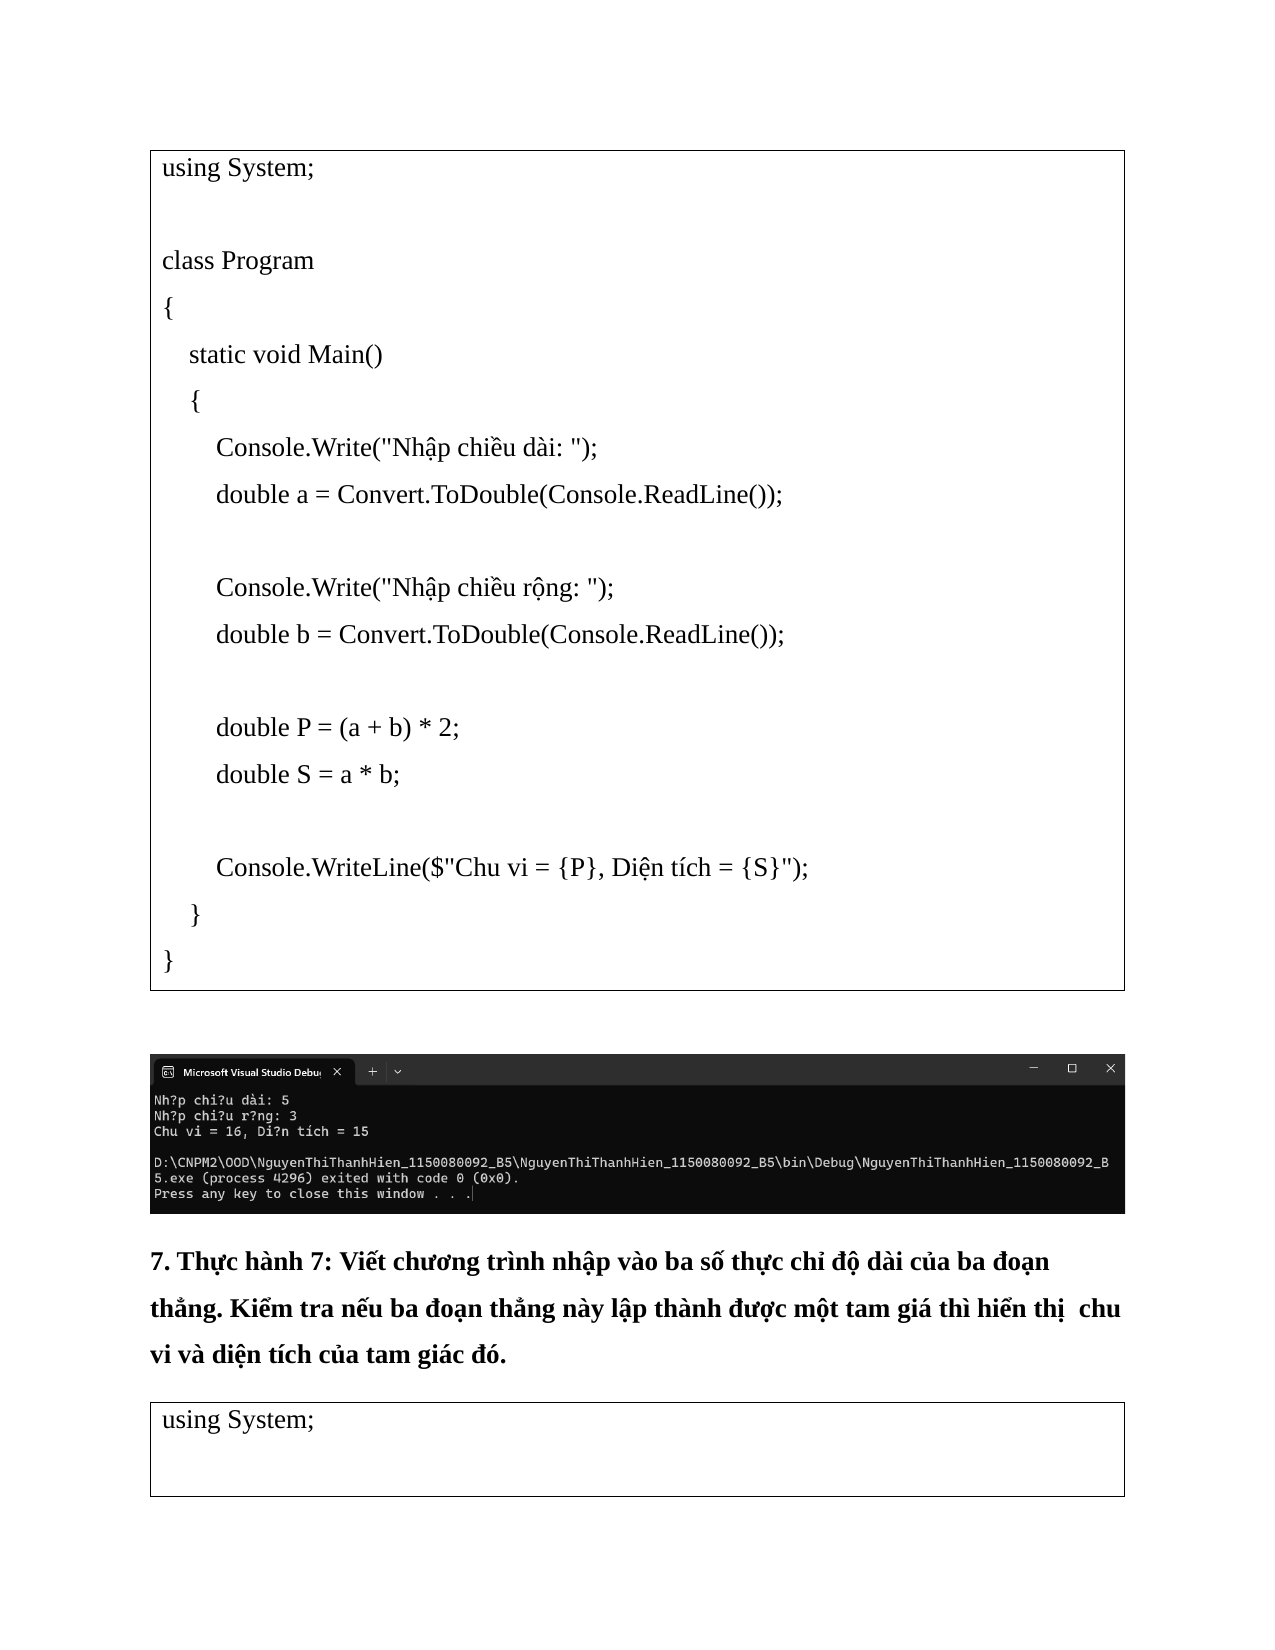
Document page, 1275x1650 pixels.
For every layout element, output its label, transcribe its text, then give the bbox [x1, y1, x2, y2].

picture [150, 1054, 1125, 1214]
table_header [151, 1403, 1124, 1496]
table_header using System; class Program { static void Main() { Console.Write("Nhập chiều dài: "); double a = Convert.ToDouble(Console.ReadLine()); Console.Write("Nhập chiều rộng: "); double b = Convert.ToDouble(Console.ReadLine()); double P = (a + b) * 2; double S = a * b; Console.WriteLine($"Chu vi = {P}, Diện tích = {S}"); } } [151, 151, 1124, 990]
text 7. Thực hành 7: Viết chương trình nhập vào ba số thực chỉ độ dài của ba đoạn thẳng. Kiểm tra nếu ba đoạn thẳng này lập thành được một tam giá thì hiển thị chu vi và diện tích của tam giác đó. [150, 1245, 1125, 1369]
